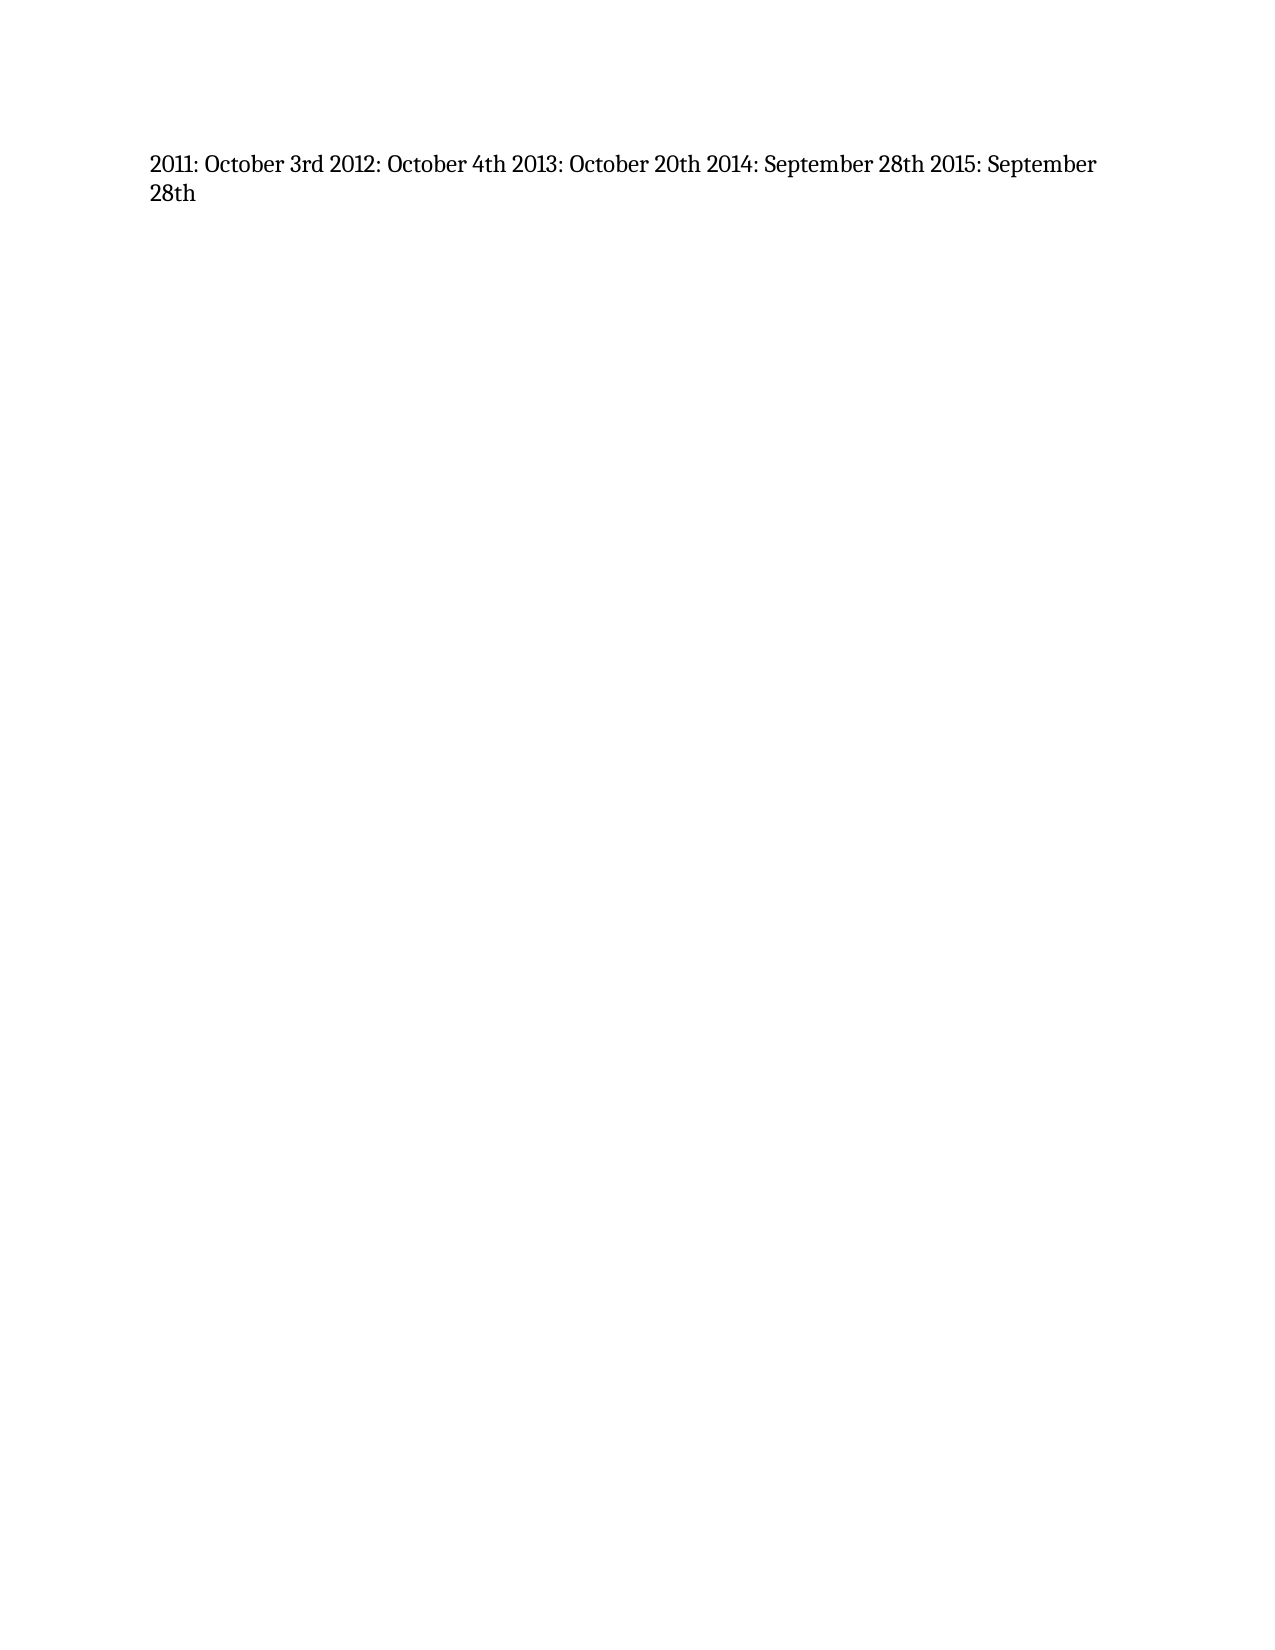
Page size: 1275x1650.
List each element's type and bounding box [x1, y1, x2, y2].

text [150, 150, 1125, 207]
